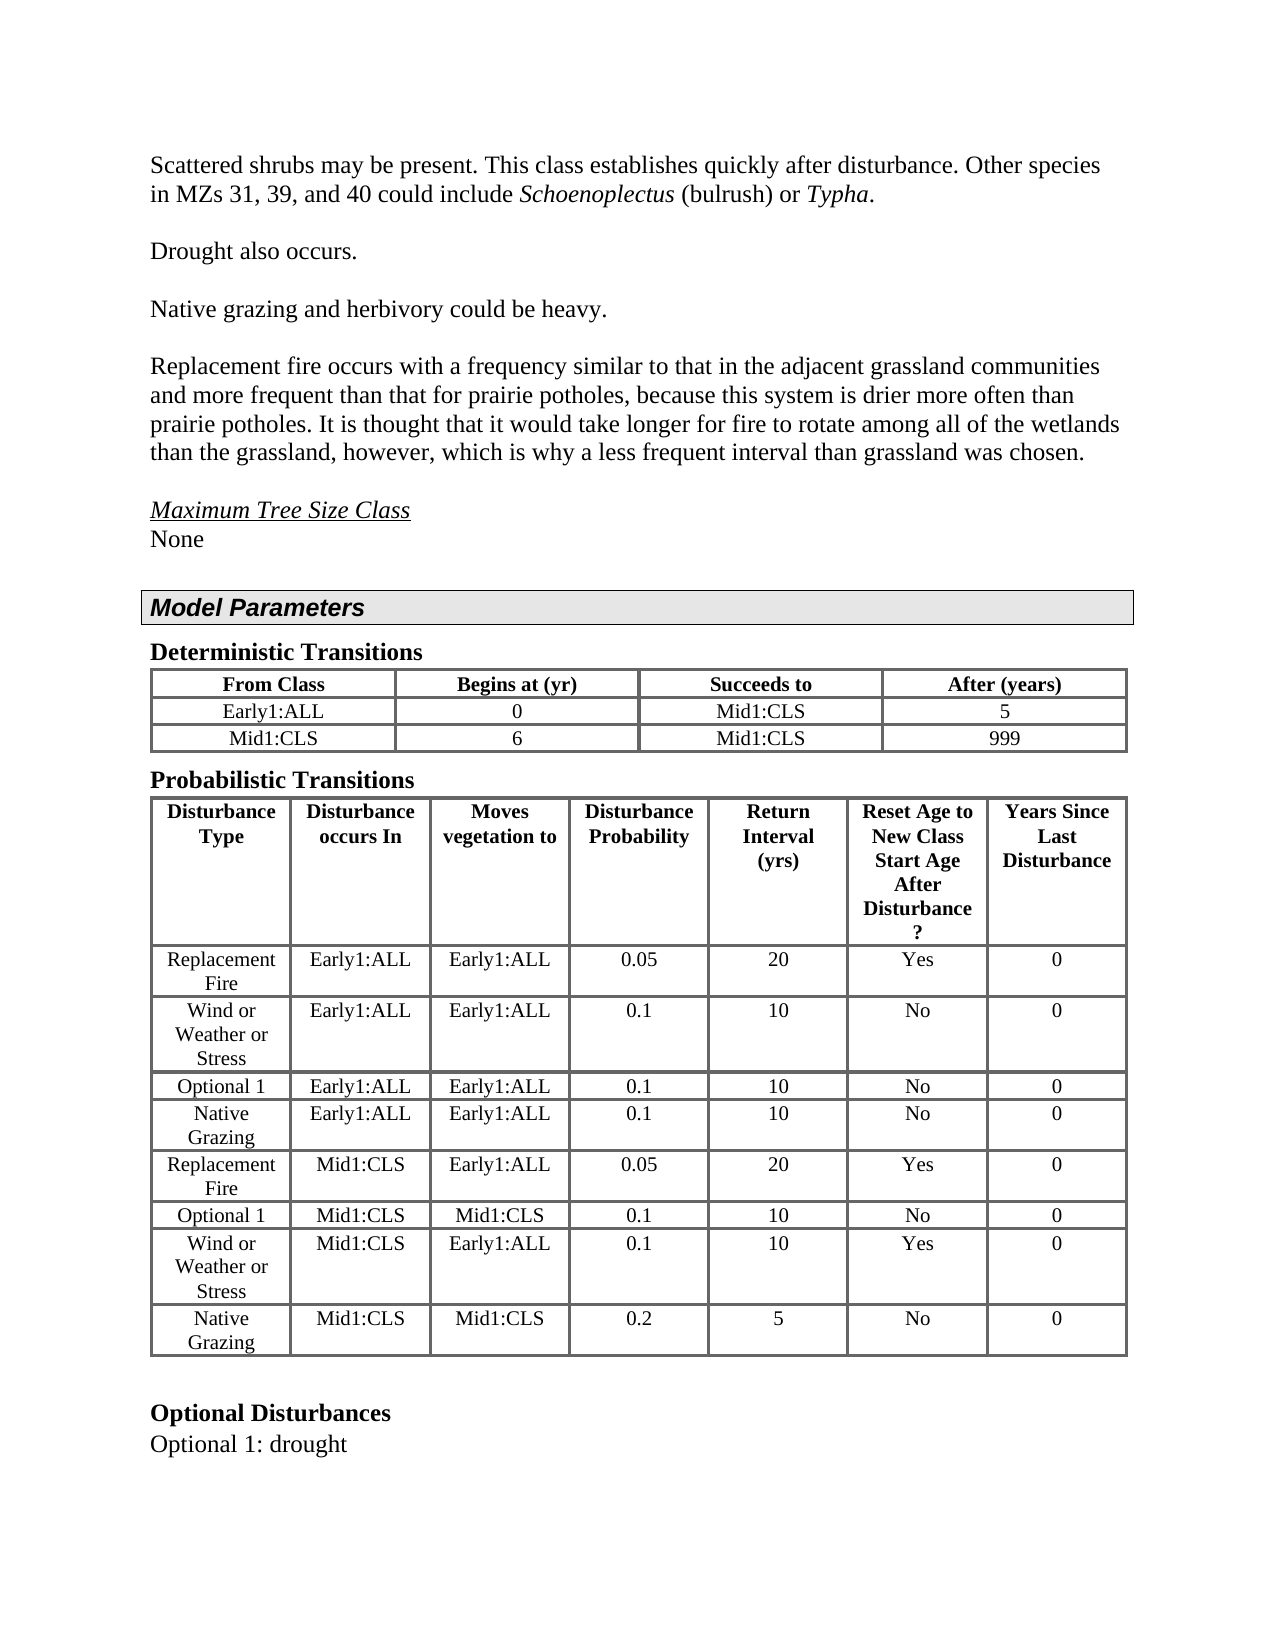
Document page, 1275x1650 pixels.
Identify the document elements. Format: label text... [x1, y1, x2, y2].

table_cell 0.2 [571, 1306, 707, 1354]
table_cell Optional 1 [153, 1203, 289, 1227]
table_cell 0.05 [571, 947, 707, 995]
table_header Disturbance Type [153, 800, 289, 944]
table_cell 10 [710, 1074, 846, 1098]
table_cell 0.1 [571, 1230, 707, 1303]
table_header Moves vegetation to [432, 800, 568, 944]
table_cell Native Grazing [153, 1306, 289, 1354]
table_cell Early1:ALL [292, 1074, 429, 1098]
text Model Parameters [142, 591, 1133, 624]
table_cell No [849, 1306, 986, 1354]
table_cell Early1:ALL [292, 947, 429, 995]
table_cell 10 [710, 1230, 846, 1303]
table_cell Early1:ALL [432, 1152, 568, 1200]
table_cell Mid1:CLS [292, 1152, 429, 1200]
table_cell Early1:ALL [432, 998, 568, 1070]
table_cell 20 [710, 1152, 846, 1200]
table_cell Early1:ALL [432, 1101, 568, 1149]
table_cell 20 [710, 947, 846, 995]
table_header Reset Age to New Class Start Age After Disturbance? [849, 800, 986, 944]
table_cell Early1:ALL [432, 947, 568, 995]
table_cell 10 [710, 1203, 846, 1227]
table_cell Mid1:CLS [292, 1306, 429, 1354]
table_cell No [849, 1203, 986, 1227]
table_cell 0 [989, 1203, 1125, 1227]
text Optional Disturbances [150, 1398, 1125, 1427]
table_cell 0.1 [571, 1074, 707, 1098]
table_cell 10 [710, 998, 846, 1070]
table_cell 6 [397, 726, 637, 750]
table_cell Replacement Fire [153, 1152, 289, 1200]
text Replacement fire occurs with a frequency similar to that in the adjacent grassland communities and more frequent than that for prairie potholes, because this system is drier more often than prairie potholes. It is thought that it would take longer for fire to rotate among all of the wetlands than the grassland, however, which is why a less frequent interval than grassland was chosen. [150, 351, 1125, 466]
table_header From Class [153, 671, 394, 696]
table_cell 0.1 [571, 1203, 707, 1227]
table_cell Yes [849, 947, 986, 995]
text Native grazing and herbivory could be heavy. [150, 294, 1125, 322]
table_cell Mid1:CLS [432, 1306, 568, 1354]
table_cell Optional 1 [153, 1074, 289, 1098]
table_cell Yes [849, 1230, 986, 1303]
table_header Begins at (yr) [397, 671, 637, 696]
text Scattered shrubs may be present. This class establishes quickly after disturbance. Other species in MZs 31, 39, and 40 could include Schoenoplectus (bulrush) or Typha. [150, 150, 1125, 207]
table_cell 5 [710, 1306, 846, 1354]
table_cell Early1:ALL [153, 699, 394, 723]
table_cell No [849, 1101, 986, 1149]
table_cell 0 [989, 1074, 1125, 1098]
table_cell Mid1:CLS [432, 1203, 568, 1227]
table_header Return Interval (yrs) [710, 800, 846, 944]
table_cell Mid1:CLS [292, 1230, 429, 1303]
text Deterministic Transitions [150, 637, 1125, 666]
table_cell 0 [989, 998, 1125, 1070]
text Probabilistic Transitions [150, 766, 1125, 794]
table_cell Early1:ALL [432, 1230, 568, 1303]
text Maximum Tree Size ClassNone [150, 495, 1125, 552]
table_cell Early1:ALL [292, 998, 429, 1070]
table_cell 0 [989, 1306, 1125, 1354]
table_cell No [849, 998, 986, 1070]
table_cell 5 [884, 699, 1125, 723]
table_cell Mid1:CLS [292, 1203, 429, 1227]
table_cell 10 [710, 1101, 846, 1149]
text Drought also occurs. [150, 236, 1125, 265]
table_cell 0.1 [571, 998, 707, 1070]
table_cell 0 [989, 1152, 1125, 1200]
table_cell Early1:ALL [292, 1101, 429, 1149]
table_header After (years) [884, 671, 1125, 696]
table_header Years Since Last Disturbance [989, 800, 1125, 944]
table_cell 0 [397, 699, 637, 723]
table_cell 999 [884, 726, 1125, 750]
table_cell No [849, 1074, 986, 1098]
table_header Succeeds to [641, 671, 881, 696]
table_cell Mid1:CLS [641, 699, 881, 723]
text Optional 1: drought [150, 1429, 1125, 1458]
table_cell Native Grazing [153, 1101, 289, 1149]
table_cell 0.05 [571, 1152, 707, 1200]
table_cell Early1:ALL [432, 1074, 568, 1098]
table_cell Wind or Weather or Stress [153, 998, 289, 1070]
table_cell Wind or Weather or Stress [153, 1230, 289, 1303]
table_header Disturbance occurs In [292, 800, 429, 944]
table_cell 0.1 [571, 1101, 707, 1149]
table_cell Mid1:CLS [641, 726, 881, 750]
table_header Disturbance Probability [571, 800, 707, 944]
table_cell 0 [989, 1101, 1125, 1149]
table_cell Mid1:CLS [153, 726, 394, 750]
table_cell 0 [989, 947, 1125, 995]
table_cell Yes [849, 1152, 986, 1200]
table_cell Replacement Fire [153, 947, 289, 995]
table_cell 0 [989, 1230, 1125, 1303]
